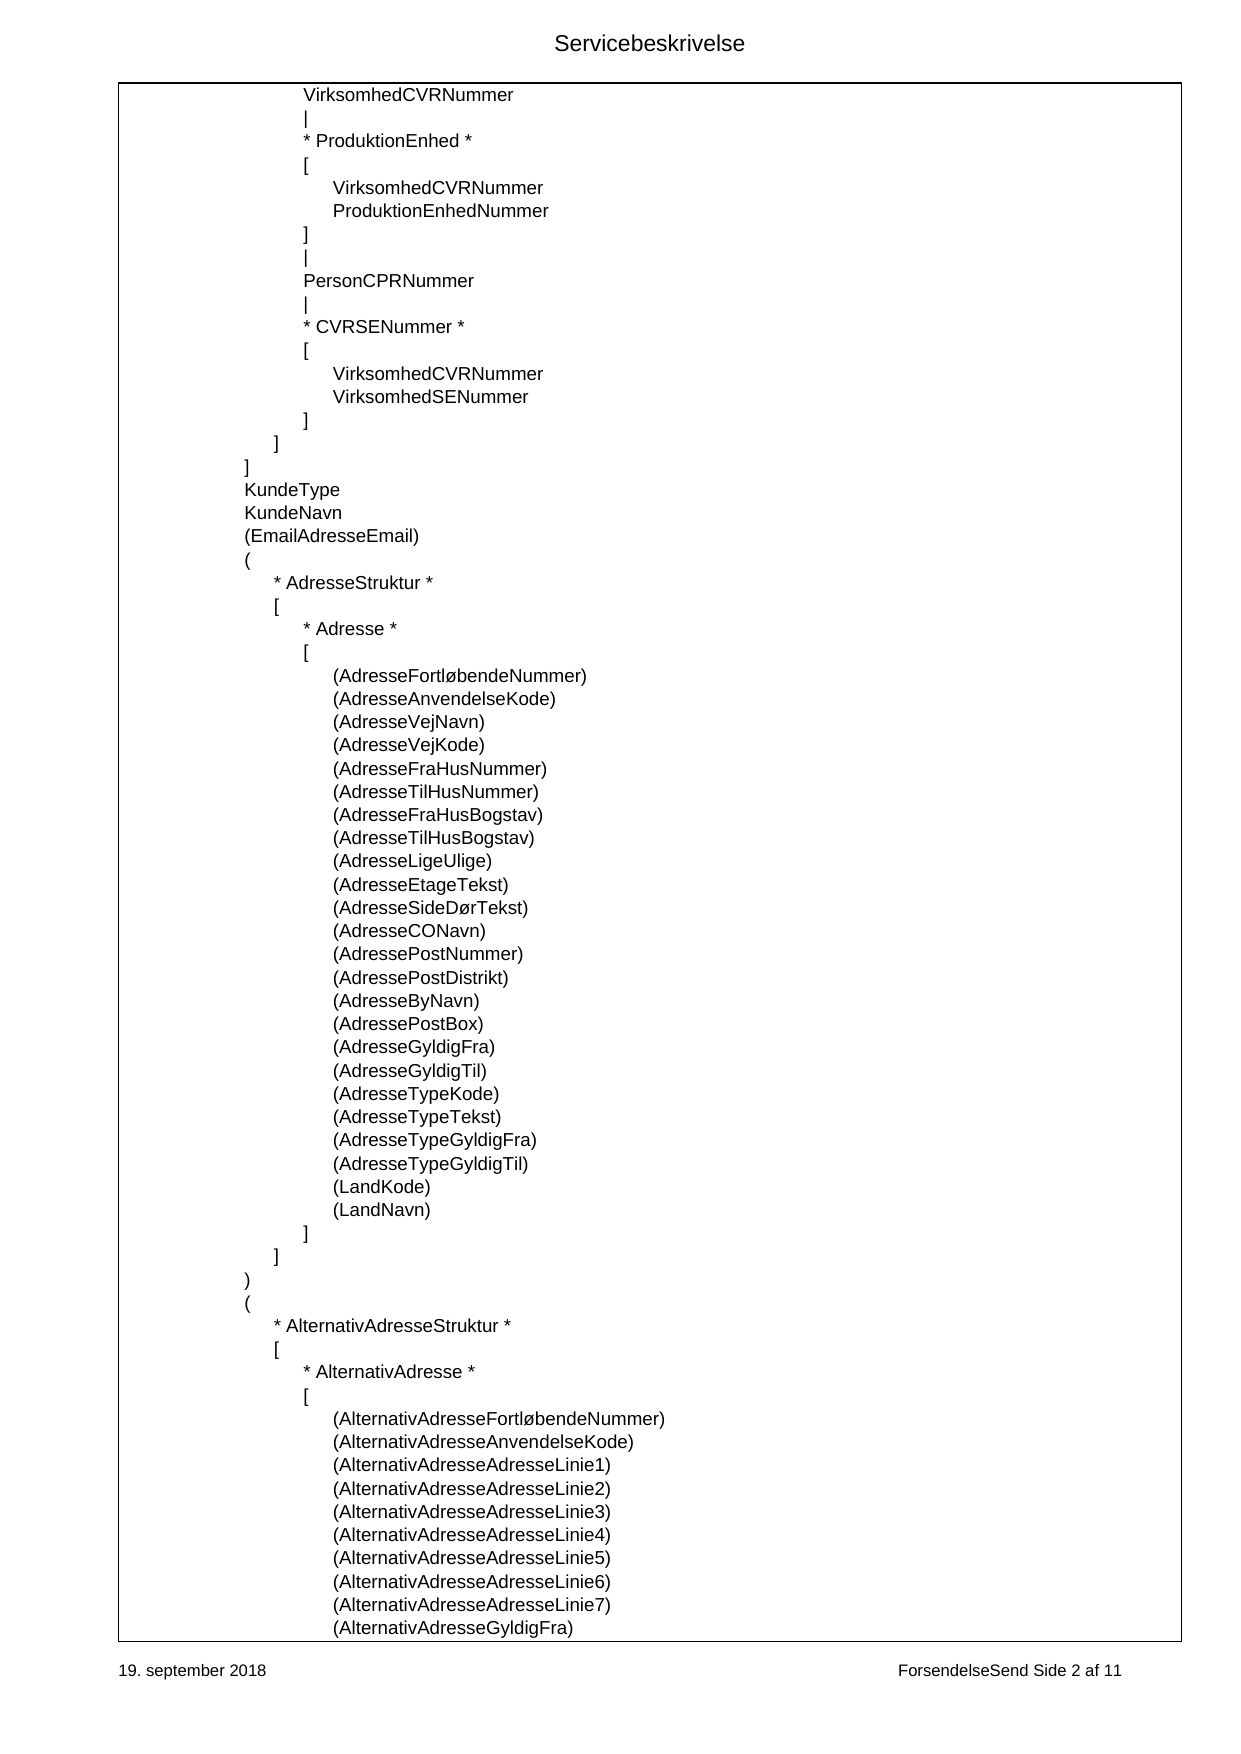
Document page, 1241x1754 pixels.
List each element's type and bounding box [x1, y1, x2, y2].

table_cell [119, 84, 1181, 1641]
